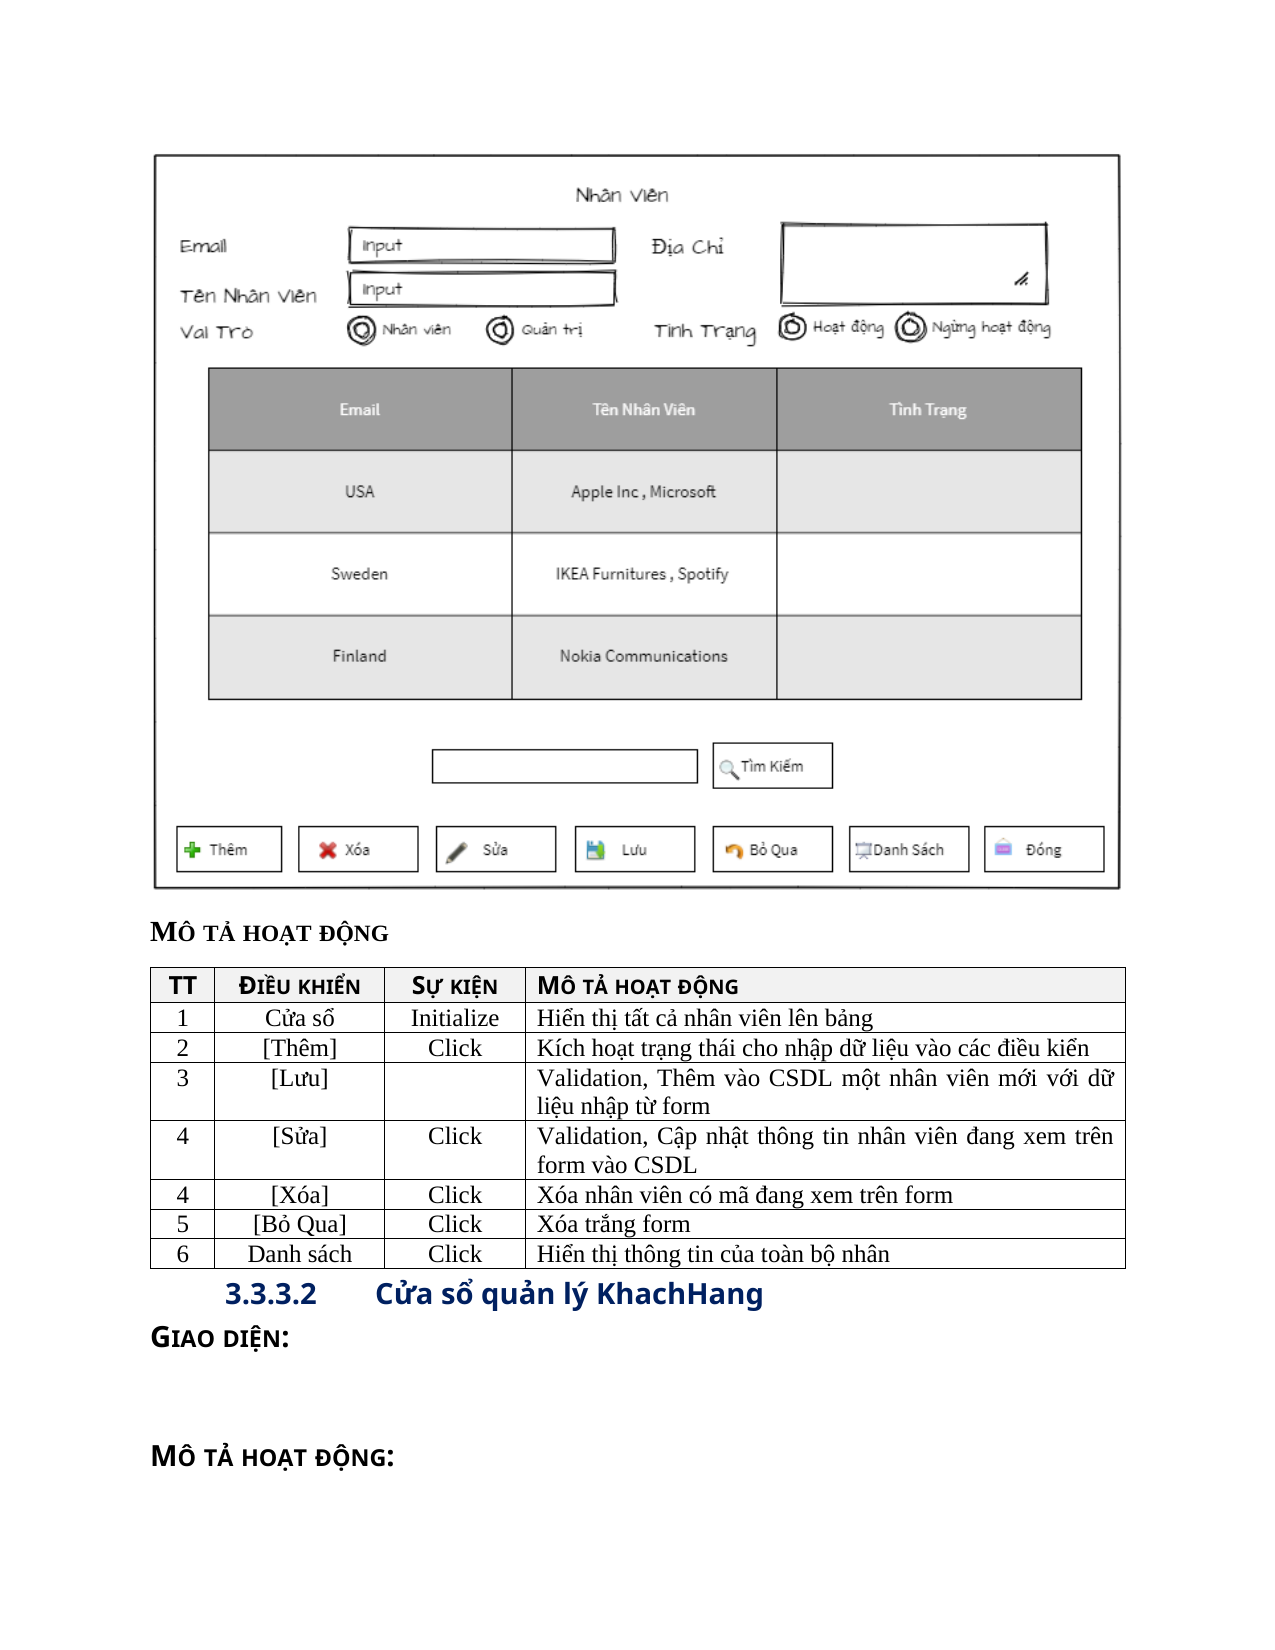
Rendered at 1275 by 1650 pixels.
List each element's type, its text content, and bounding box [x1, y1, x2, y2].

table_cell 2 [151, 1033, 214, 1062]
table_cell Cửa sổ [215, 1003, 384, 1032]
picture [150, 150, 1125, 895]
table_cell Initialize [385, 1003, 525, 1032]
table_cell Click [385, 1033, 525, 1062]
text Mô tả hoạt động [150, 914, 1125, 948]
table_cell 5 [151, 1210, 214, 1238]
table_cell [Thêm] [215, 1033, 384, 1062]
table_cell [Sửa] [215, 1121, 384, 1179]
table_cell Kích hoạt trạng thái cho nhập dữ liệu vào các điều kiển [526, 1033, 1125, 1062]
table_cell Danh sách [215, 1239, 384, 1268]
table_cell Xóa nhân viên có mã đang xem trên form [526, 1180, 1125, 1208]
table_cell [Bỏ Qua] [215, 1210, 384, 1238]
text Giao diện: [150, 1316, 1125, 1356]
table_cell [Lưu] [215, 1063, 384, 1120]
table_header Sự kiện [385, 968, 525, 1002]
subtitle Cửa sổ quản lý KhachHang [225, 1273, 1125, 1313]
table_header Mô tả hoạt động [526, 968, 1125, 1002]
table_cell Click [385, 1180, 525, 1208]
table_cell 4 [151, 1180, 214, 1208]
table_cell Validation, Thêm vào CSDL một nhân viên mới với dữ liệu nhập từ form [526, 1063, 1125, 1120]
table_cell 4 [151, 1121, 214, 1179]
table_cell Validation, Cập nhật thông tin nhân viên đang xem trên form vào CSDL [526, 1121, 1125, 1179]
table_cell Xóa trắng form [526, 1210, 1125, 1238]
table_cell Click [385, 1210, 525, 1238]
table_cell Hiển thị tất cả nhân viên lên bảng [526, 1003, 1125, 1032]
table_cell [Xóa] [215, 1180, 384, 1208]
table_cell 3 [151, 1063, 214, 1120]
table_header Điều khiển [215, 968, 384, 1002]
text Mô tả hoạt động: [150, 1435, 1125, 1475]
table_cell [385, 1063, 525, 1120]
table_cell 6 [151, 1239, 214, 1268]
table_cell Hiển thị thông tin của toàn bộ nhân [526, 1239, 1125, 1268]
table_cell Click [385, 1121, 525, 1179]
table_header TT [151, 968, 214, 1002]
table_cell Click [385, 1239, 525, 1268]
table_cell 1 [151, 1003, 214, 1032]
